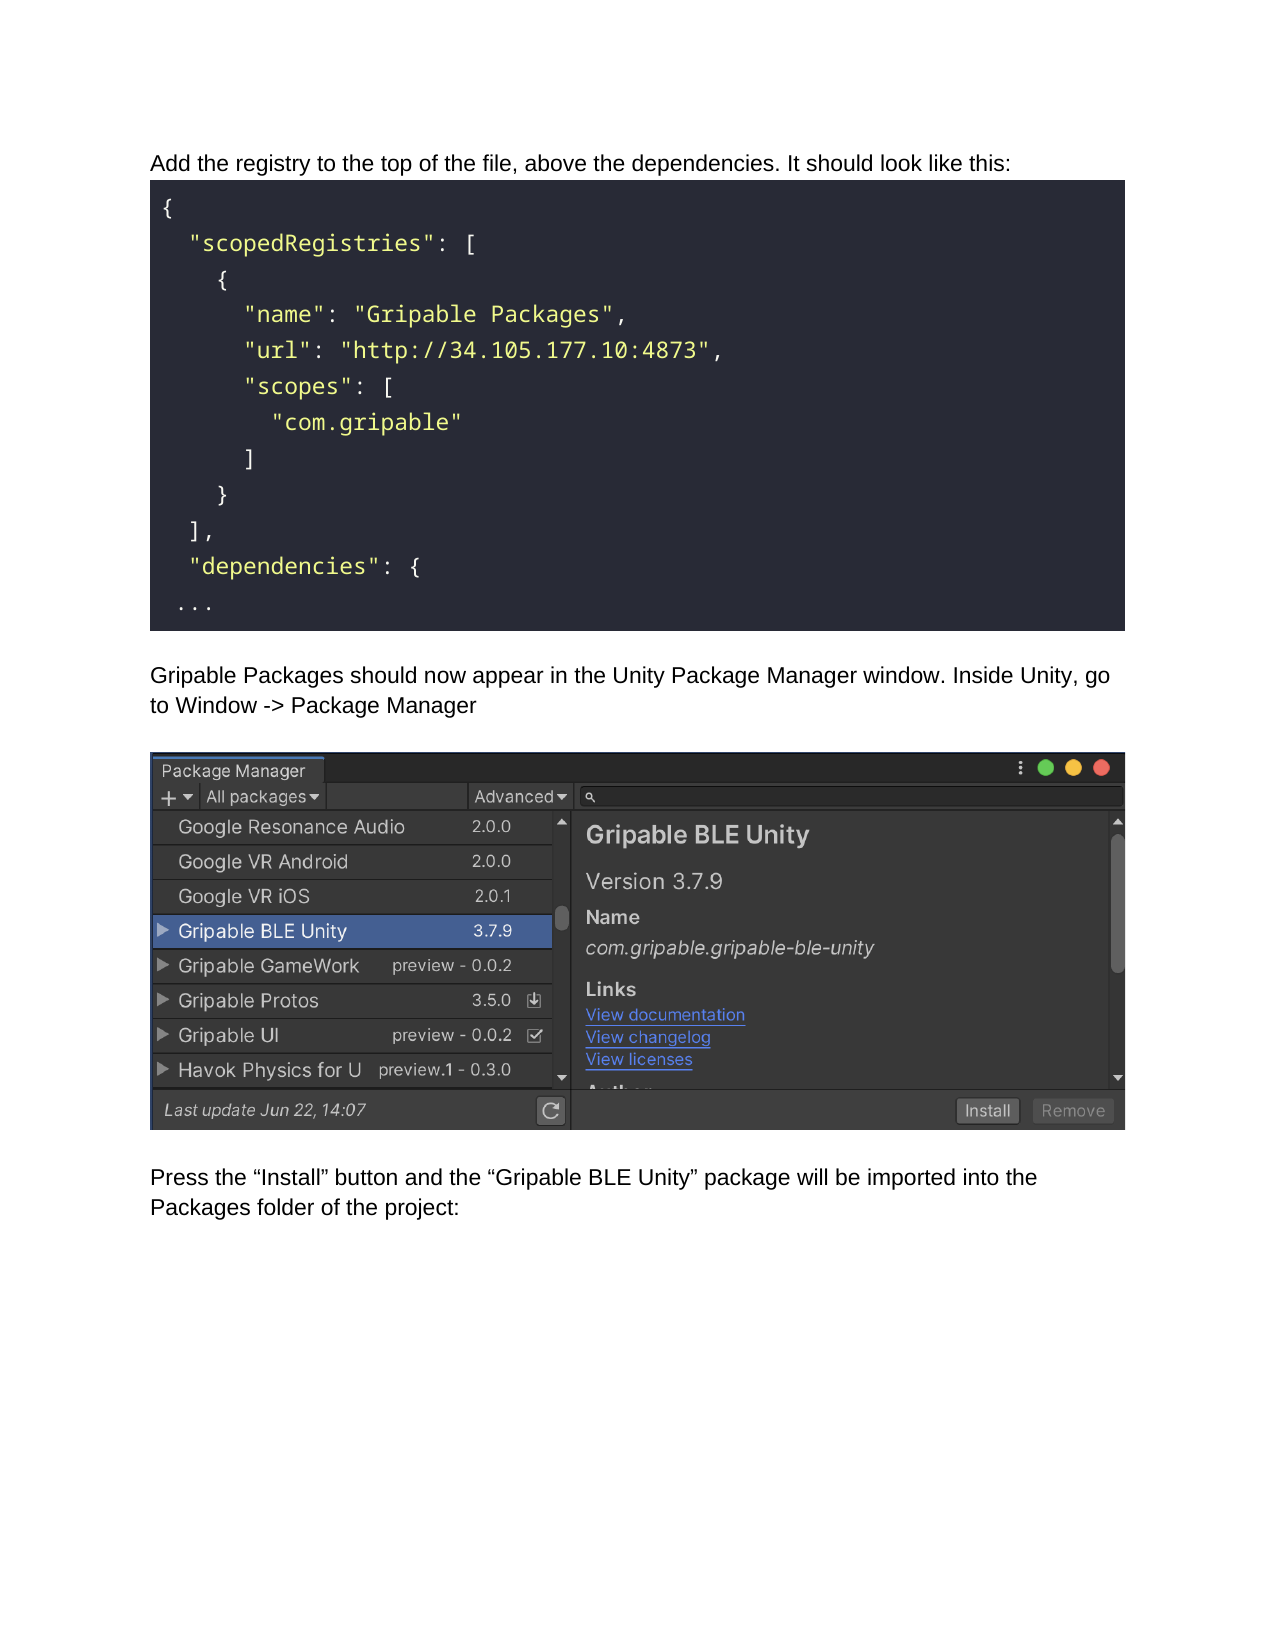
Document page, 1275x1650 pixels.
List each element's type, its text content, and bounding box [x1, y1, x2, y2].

text Press the “Install” button and the “Gripable BLE Unity” package will be imported into the Packages folder of the project: [150, 1163, 1125, 1250]
text Gripable Packages should now appear in the Unity Package Manager window. Inside Unity, go to Window -> Package Manager [150, 662, 1125, 718]
table_header { "scopedRegistries": [ { "name": "Gripable Packages", "url": "http://34.105.177.10:4873", "scopes": [ "com.gripable" ] } ], "dependencies": { ... [150, 180, 1125, 631]
picture [150, 752, 1125, 1130]
text Add the registry to the top of the file, above the dependencies. It should look like this: [150, 150, 1125, 176]
